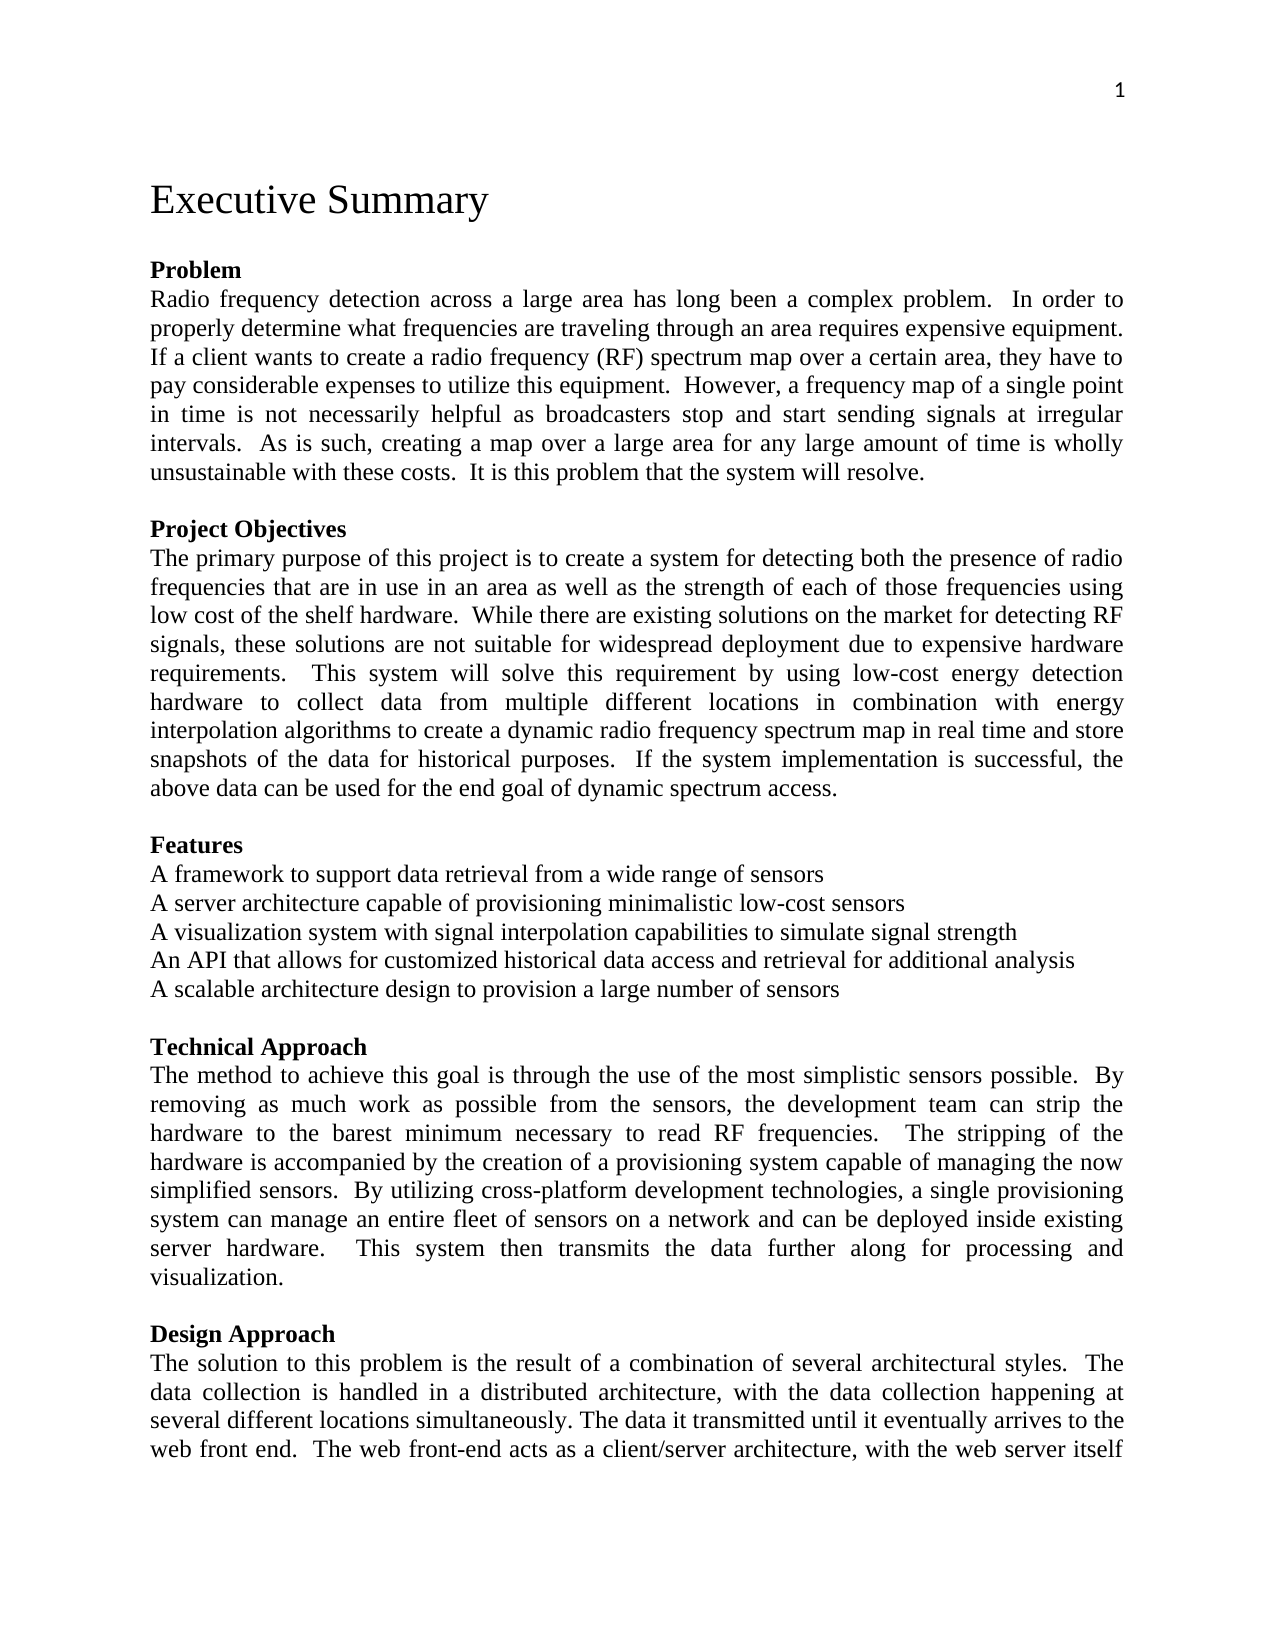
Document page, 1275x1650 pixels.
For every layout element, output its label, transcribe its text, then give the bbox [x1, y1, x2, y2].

text A scalable architecture design to provision a large number of sensors [150, 974, 1125, 1003]
text The method to achieve this goal is through the use of the most simplistic sensors possible. By removing as much work as possible from the sensors, the development team can strip the hardware to the barest minimum necessary to read RF frequencies. The stripping of the hardware is accompanied by the creation of a provisioning system capable of managing the now simplified sensors. By utilizing cross-platform development technologies, a single provisioning system can manage an entire fleet of sensors on a network and can be deployed inside existing server hardware. This system then transmits the data further along for processing and visualization. [150, 1060, 1125, 1290]
text Project Objectives [150, 514, 1125, 543]
text An API that allows for customized historical data access and retrieval for additional analysis [150, 945, 1125, 974]
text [150, 1348, 1125, 1463]
text Design Approach [150, 1319, 1125, 1348]
text A server architecture capable of provisioning minimalistic low-cost sensors [150, 888, 1125, 917]
subtitle Executive Summary [150, 175, 1125, 223]
text A framework to support data retrieval from a wide range of sensors [150, 859, 1125, 888]
text A visualization system with signal interpolation capabilities to simulate signal strength [150, 917, 1125, 945]
text Problem [150, 255, 1125, 284]
text Features [150, 830, 1125, 859]
text The primary purpose of this project is to create a system for detecting both the presence of radio frequencies that are in use in an area as well as the strength of each of those frequencies using low cost of the shelf hardware. While there are existing solutions on the market for detecting RF signals, these solutions are not suitable for widespread deployment due to expensive hardware requirements. This system will solve this requirement by using low-cost energy detection hardware to collect data from multiple different locations in combination with energy interpolation algorithms to create a dynamic radio frequency spectrum map in real time and store snapshots of the data for historical purposes. If the system implementation is successful, the above data can be used for the end goal of dynamic spectrum access. [150, 543, 1125, 802]
text Technical Approach [150, 1032, 1125, 1060]
text Radio frequency detection across a large area has long been a complex problem. In order to properly determine what frequencies are traveling through an area requires expensive equipment. If a client wants to create a radio frequency (RF) spectrum map over a certain area, they have to pay considerable expenses to utilize this equipment. However, a frequency map of a single point in time is not necessarily helpful as broadcasters stop and start sending signals at irregular intervals. As is such, creating a map over a large area for any large amount of time is wholly unsustainable with these costs. It is this problem that the system will resolve. [150, 284, 1125, 485]
